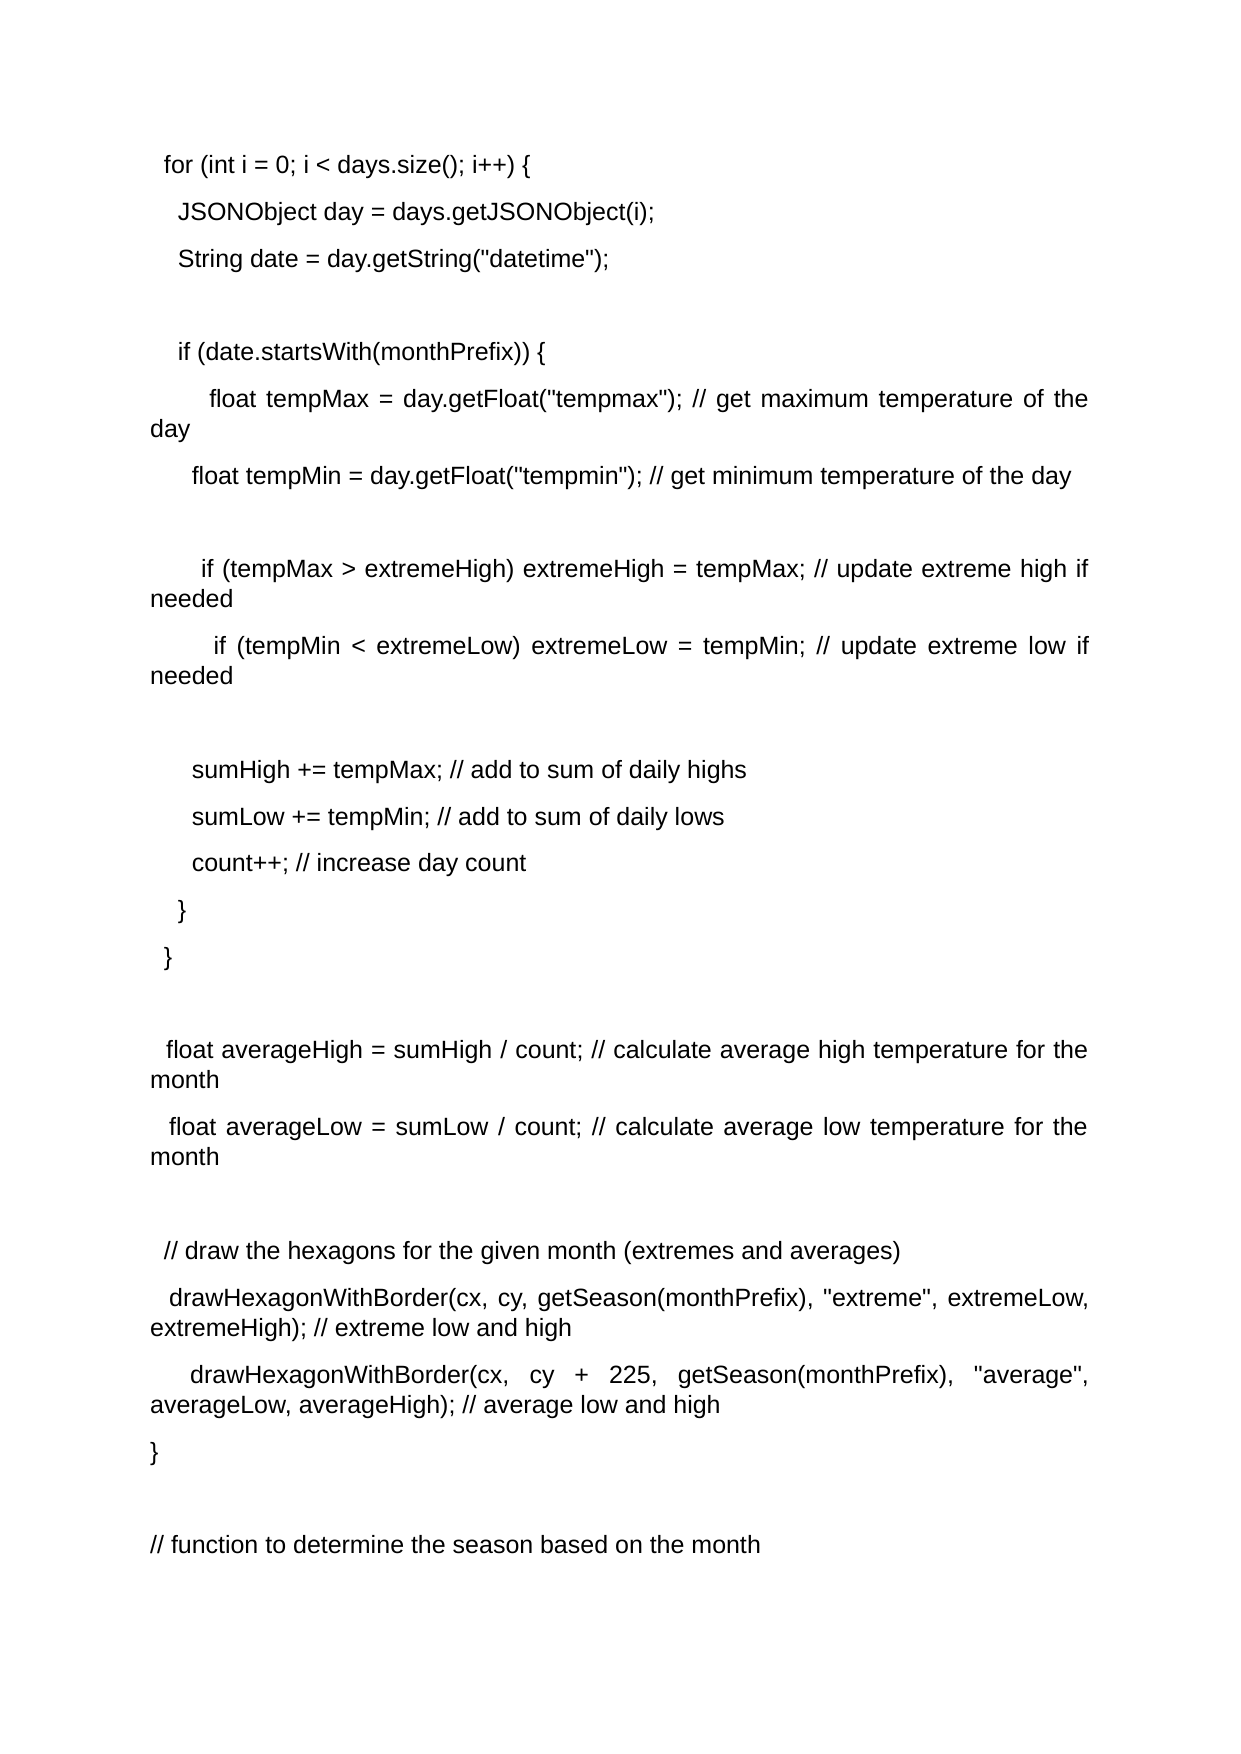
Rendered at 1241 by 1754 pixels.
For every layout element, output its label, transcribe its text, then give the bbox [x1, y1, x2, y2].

text float tempMax = day.getFloat("tempmax"); // get maximum temperature of the day [150, 384, 1090, 443]
text float tempMin = day.getFloat("tempmin"); // get minimum temperature of the day [150, 461, 1090, 489]
text } [150, 895, 1090, 924]
text // function to determine the season based on the month [150, 1530, 1090, 1559]
text if (tempMin < extremeLow) extremeLow = tempMin; // update extreme low if needed [150, 631, 1090, 690]
text float averageLow = sumLow / count; // calculate average low temperature for the month [150, 1112, 1090, 1171]
text if (date.startsWith(monthPrefix)) { [150, 337, 1090, 366]
text } [150, 942, 1090, 971]
text sumHigh += tempMax; // add to sum of daily highs [150, 755, 1090, 783]
text JSONObject day = days.getJSONObject(i); [150, 197, 1090, 226]
text sumLow += tempMin; // add to sum of daily lows [150, 802, 1090, 830]
text float averageHigh = sumHigh / count; // calculate average high temperature for the month [150, 1035, 1090, 1094]
text drawHexagonWithBorder(cx, cy + 225, getSeason(monthPrefix), "average", averageLow, averageHigh); // average low and high [150, 1359, 1090, 1418]
text String date = day.getString("datetime"); [150, 243, 1090, 272]
text if (tempMax > extremeHigh) extremeHigh = tempMax; // update extreme high if needed [150, 554, 1090, 613]
text // draw the hexagons for the given month (extremes and averages) [150, 1236, 1090, 1265]
text } [150, 1436, 1090, 1465]
text for (int i = 0; i < days.size(); i++) { [150, 150, 1090, 179]
text count++; // increase day count [150, 848, 1090, 877]
text drawHexagonWithBorder(cx, cy, getSeason(monthPrefix), "extreme", extremeLow, extremeHigh); // extreme low and high [150, 1283, 1090, 1342]
